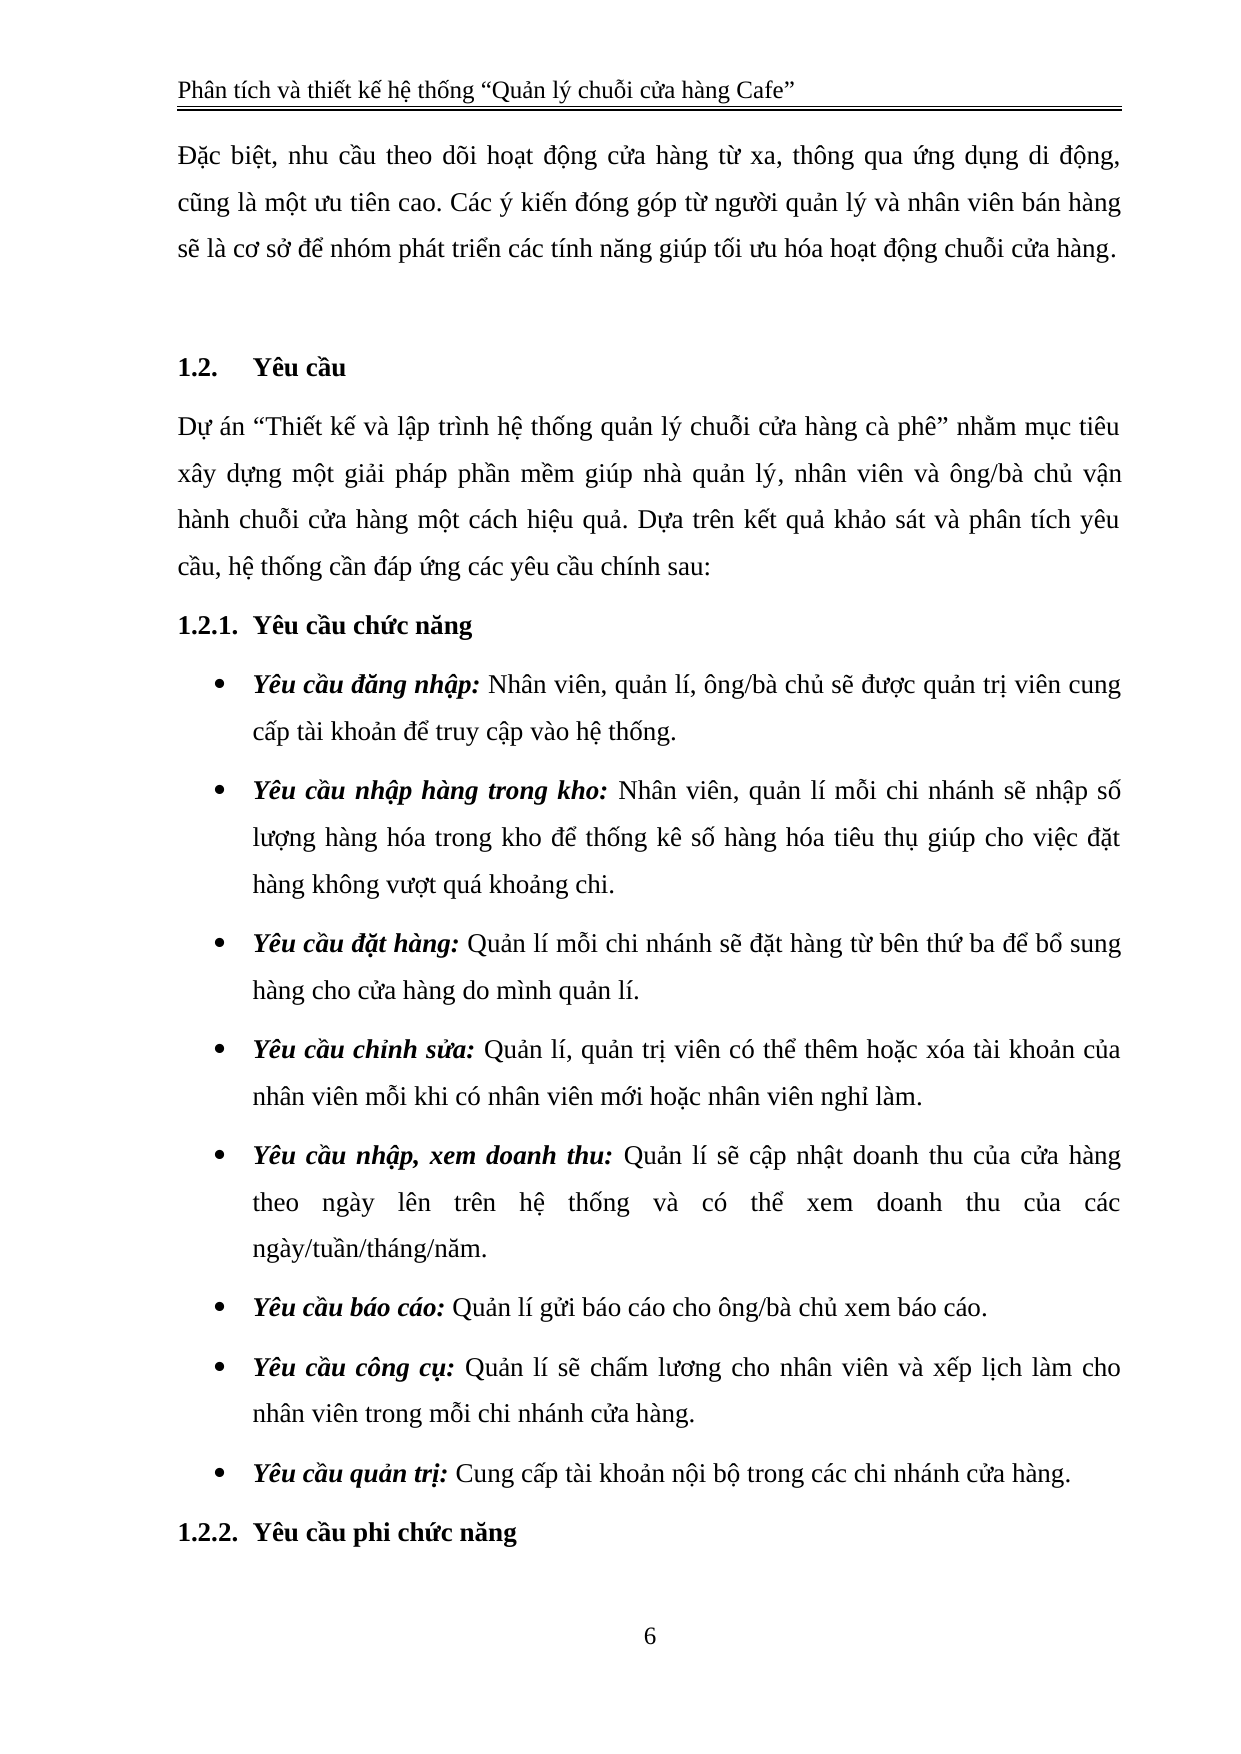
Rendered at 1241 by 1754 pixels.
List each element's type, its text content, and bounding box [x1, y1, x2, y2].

list Yêu cầu công cụ: Quản lí sẽ chấm lương cho nhân viên và xếp lịch làm cho nhân viên trong mỗi chi nhánh cửa hàng. [215, 1351, 1122, 1429]
list Yêu cầu [177, 351, 1122, 382]
list Yêu cầu quản trị: Cung cấp tài khoản nội bộ trong các chi nhánh cửa hàng. [215, 1457, 1122, 1488]
list Yêu cầu đăng nhập: Nhân viên, quản lí, ông/bà chủ sẽ được quản trị viên cung cấp tài khoản để truy cập vào hệ thống. [215, 668, 1122, 746]
text Dự án “Thiết kế và lập trình hệ thống quản lý chuỗi cửa hàng cà phê” nhằm mục tiêu xây dựng một giải pháp phần mềm giúp nhà quản lý, nhân viên và ông/bà chủ vận hành chuỗi cửa hàng một cách hiệu quả. Dựa trên kết quả khảo sát và phân tích yêu cầu, hệ thống cần đáp ứng các yêu cầu chính sau: [177, 410, 1122, 581]
list Yêu cầu chức năng [177, 609, 1122, 640]
list Yêu cầu đặt hàng: Quản lí mỗi chi nhánh sẽ đặt hàng từ bên thứ ba để bổ sung hàng cho cửa hàng do mình quản lí. [215, 927, 1122, 1005]
list Yêu cầu nhập, xem doanh thu: Quản lí sẽ cập nhật doanh thu của cửa hàng theo ngày lên trên hệ thống và có thể xem doanh thu của các ngày/tuần/tháng/năm. [215, 1139, 1122, 1263]
list Yêu cầu chỉnh sửa: Quản lí, quản trị viên có thể thêm hoặc xóa tài khoản của nhân viên mỗi khi có nhân viên mới hoặc nhân viên nghỉ làm. [215, 1033, 1122, 1111]
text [177, 139, 1122, 264]
list Yêu cầu nhập hàng trong kho: Nhân viên, quản lí mỗi chi nhánh sẽ nhập số lượng hàng hóa trong kho để thống kê số hàng hóa tiêu thụ giúp cho việc đặt hàng không vượt quá khoảng chi. [215, 774, 1122, 899]
list Yêu cầu phi chức năng [177, 1516, 1122, 1547]
list Yêu cầu báo cáo: Quản lí gửi báo cáo cho ông/bà chủ xem báo cáo. [215, 1291, 1122, 1323]
